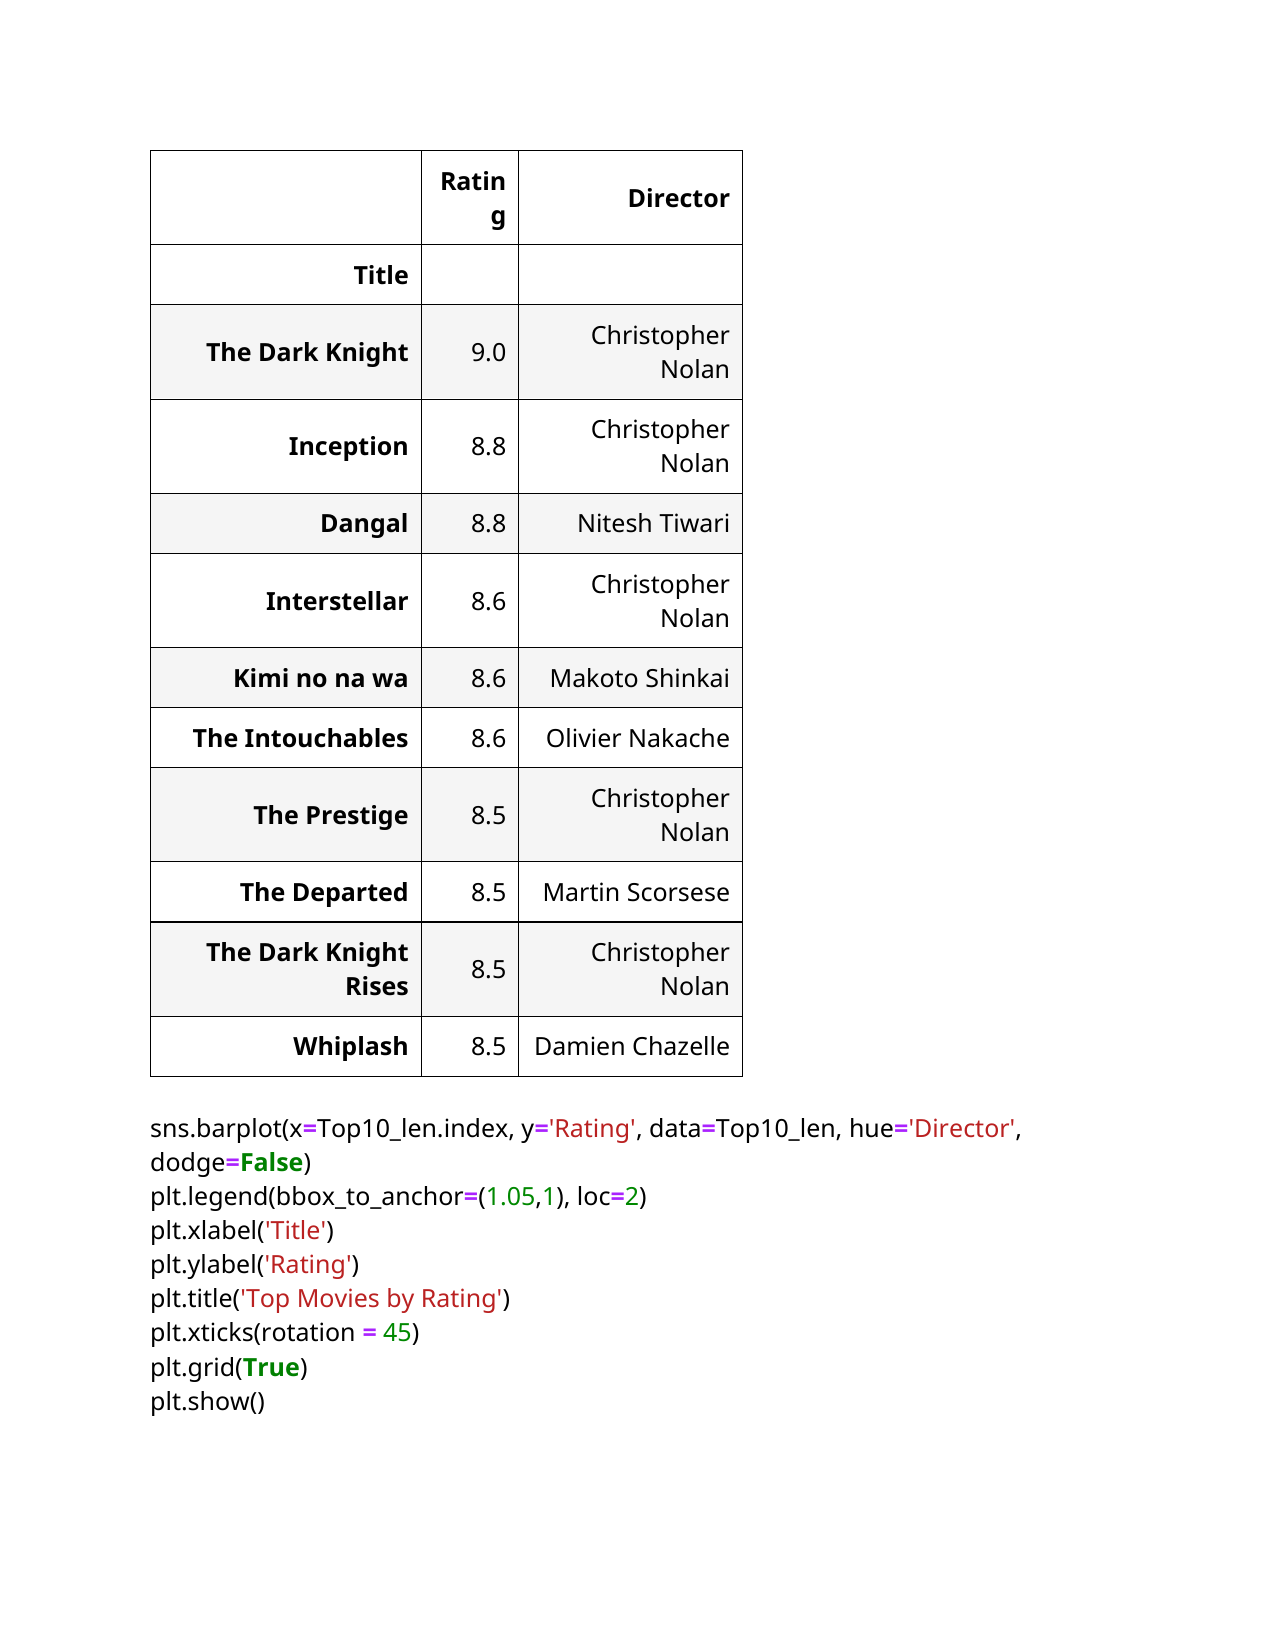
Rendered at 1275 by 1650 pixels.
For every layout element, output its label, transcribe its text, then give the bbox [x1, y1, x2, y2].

table_cell Dangal [151, 494, 421, 553]
text plt.title('Top Movies by Rating') [150, 1281, 1125, 1315]
text plt.xticks(rotation = 45) [150, 1315, 1125, 1349]
table_cell 8.5 [422, 768, 518, 861]
text plt.show() [150, 1383, 1125, 1417]
table_cell Inception [151, 400, 421, 493]
table_cell Kimi no na wa [151, 648, 421, 707]
table_cell Christopher Nolan [519, 554, 742, 647]
table_cell Damien Chazelle [519, 1017, 742, 1076]
table_cell 8.6 [422, 648, 518, 707]
table_cell 8.5 [422, 923, 518, 1016]
text plt.ylabel('Rating') [150, 1247, 1125, 1281]
table_cell 8.6 [422, 708, 518, 767]
table_cell The Dark Knight Rises [151, 923, 421, 1016]
table_cell Martin Scorsese [519, 862, 742, 921]
table_cell Makoto Shinkai [519, 648, 742, 707]
table_cell Olivier Nakache [519, 708, 742, 767]
table_cell Christopher Nolan [519, 305, 742, 398]
table_cell 8.6 [422, 554, 518, 647]
table_header [151, 151, 421, 244]
table_cell The Departed [151, 862, 421, 921]
table_cell Nitesh Tiwari [519, 494, 742, 553]
text sns.barplot(x=Top10_len.index, y='Rating', data=Top10_len, hue='Director', dodge=False) [150, 1111, 1125, 1179]
table_cell The Prestige [151, 768, 421, 861]
table_cell Christopher Nolan [519, 923, 742, 1016]
table_header Rating [422, 151, 518, 244]
table_cell Whiplash [151, 1017, 421, 1076]
table_cell 8.5 [422, 1017, 518, 1076]
table_cell 8.8 [422, 400, 518, 493]
table_cell Christopher Nolan [519, 400, 742, 493]
table_cell Title [151, 245, 421, 304]
table_cell [519, 245, 742, 304]
text plt.grid(True) [150, 1349, 1125, 1383]
table_cell 8.5 [422, 862, 518, 921]
table_cell The Dark Knight [151, 305, 421, 398]
table_cell [422, 245, 518, 304]
text plt.xlabel('Title') [150, 1213, 1125, 1247]
table_cell 9.0 [422, 305, 518, 398]
table_cell Christopher Nolan [519, 768, 742, 861]
table_header Director [519, 151, 742, 244]
table_cell 8.8 [422, 494, 518, 553]
table_cell Interstellar [151, 554, 421, 647]
text plt.legend(bbox_to_anchor=(1.05,1), loc=2) [150, 1179, 1125, 1213]
table_cell The Intouchables [151, 708, 421, 767]
